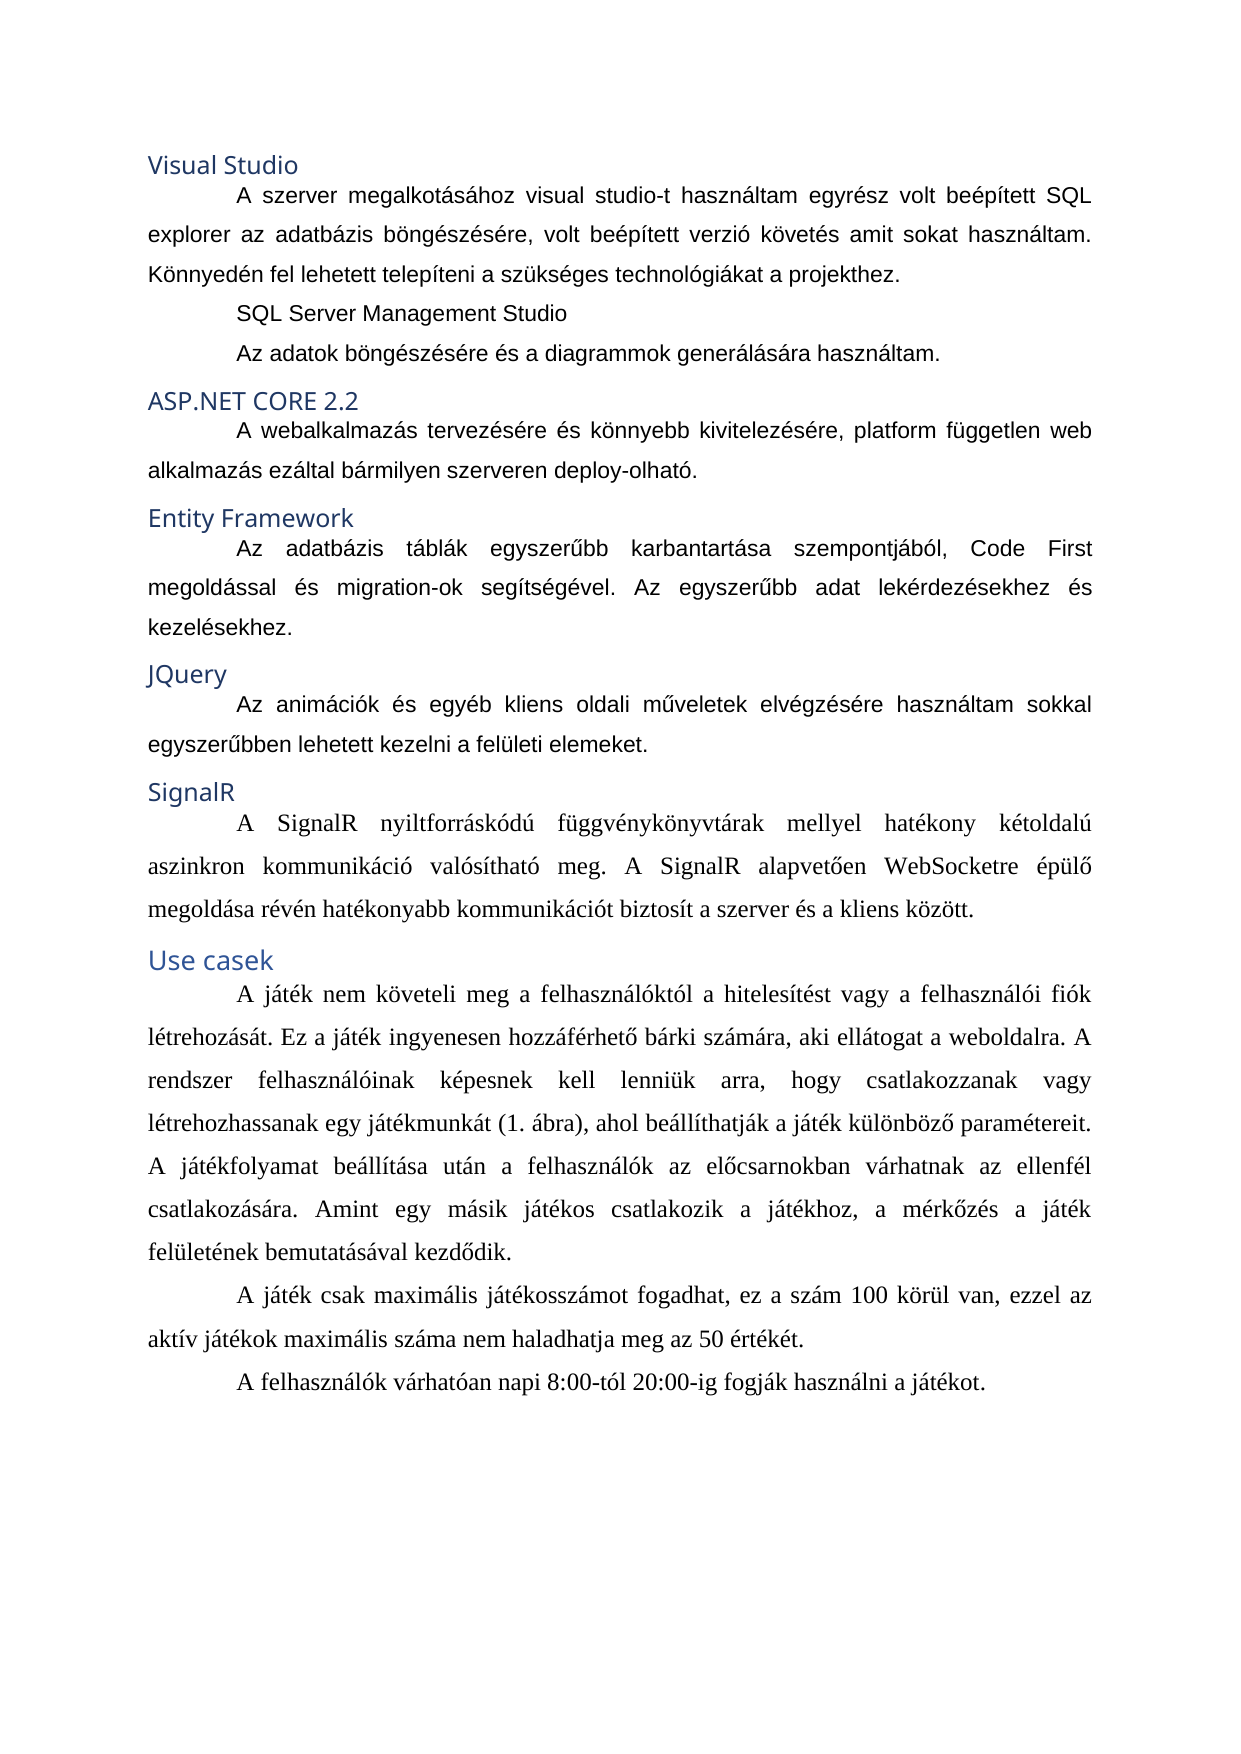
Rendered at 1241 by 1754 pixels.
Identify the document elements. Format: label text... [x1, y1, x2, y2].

text Az adatbázis táblák egyszerűbb karbantartása szempontjából, Code First megoldással és migration-ok segítségével. Az egyszerűbb adat lekérdezésekhez és kezelésekhez. [148, 534, 1093, 640]
text Az adatok böngészésére és a diagrammok generálására használtam. [148, 339, 1093, 366]
text SQL Server Management Studio [148, 300, 1093, 326]
text A webalkalmazás tervezésére és könnyebb kivitelezésére, platform független web alkalmazás ezáltal bármilyen szerveren deploy-olható. [148, 417, 1093, 483]
text A szerver megalkotásához visual studio-t használtam egyrész volt beépített SQL explorer az adatbázis böngészésére, volt beépített verzió követés amit sokat használtam. Könnyedén fel lehetett telepíteni a szükséges technológiákat a projekthez. [148, 182, 1093, 287]
subtitle SignalR [148, 774, 1093, 808]
text A játék csak maximális játékosszámot fogadhat, ez a szám 100 körül van, ezzel az aktív játékok maximális száma nem haladhatja meg az 50 értékét. [148, 1281, 1093, 1352]
subtitle JQuery [148, 657, 1093, 691]
subtitle ASP.NET CORE 2.2 [148, 383, 1093, 417]
text A játék nem követeli meg a felhasználóktól a hitelesítést vagy a felhasználói fiók létrehozását. Ez a játék ingyenesen hozzáférhető bárki számára, aki ellátogat a weboldalra. A rendszer felhasználóinak képesnek kell lenniük arra, hogy csatlakozzanak vagy létrehozhassanak egy játékmunkát (1. ábra), ahol beállíthatják a játék különböző paramétereit. A játékfolyamat beállítása után a felhasználók az előcsarnokban várhatnak az ellenfél csatlakozására. Amint egy másik játékos csatlakozik a játékhoz, a mérkőzés a játék felületének bemutatásával kezdődik. [148, 979, 1093, 1266]
subtitle Visual Studio [148, 148, 1093, 182]
subtitle Entity Framework [148, 500, 1093, 534]
text A felhasználók várhatóan napi 8:00-tól 20:00-ig fogják használni a játékot. [148, 1367, 1093, 1396]
subtitle Use casek [148, 942, 1093, 979]
text A SignalR nyiltforráskódú függvénykönyvtárak mellyel hatékony kétoldalú aszinkron kommunikáció valósítható meg. A SignalR alapvetően WebSocketre épülő megoldása révén hatékonyabb kommunikációt biztosít a szerver és a kliens között. [148, 808, 1093, 923]
text Az animációk és egyéb kliens oldali műveletek elvégzésére használtam sokkal egyszerűbben lehetett kezelni a felületi elemeket. [148, 691, 1093, 757]
